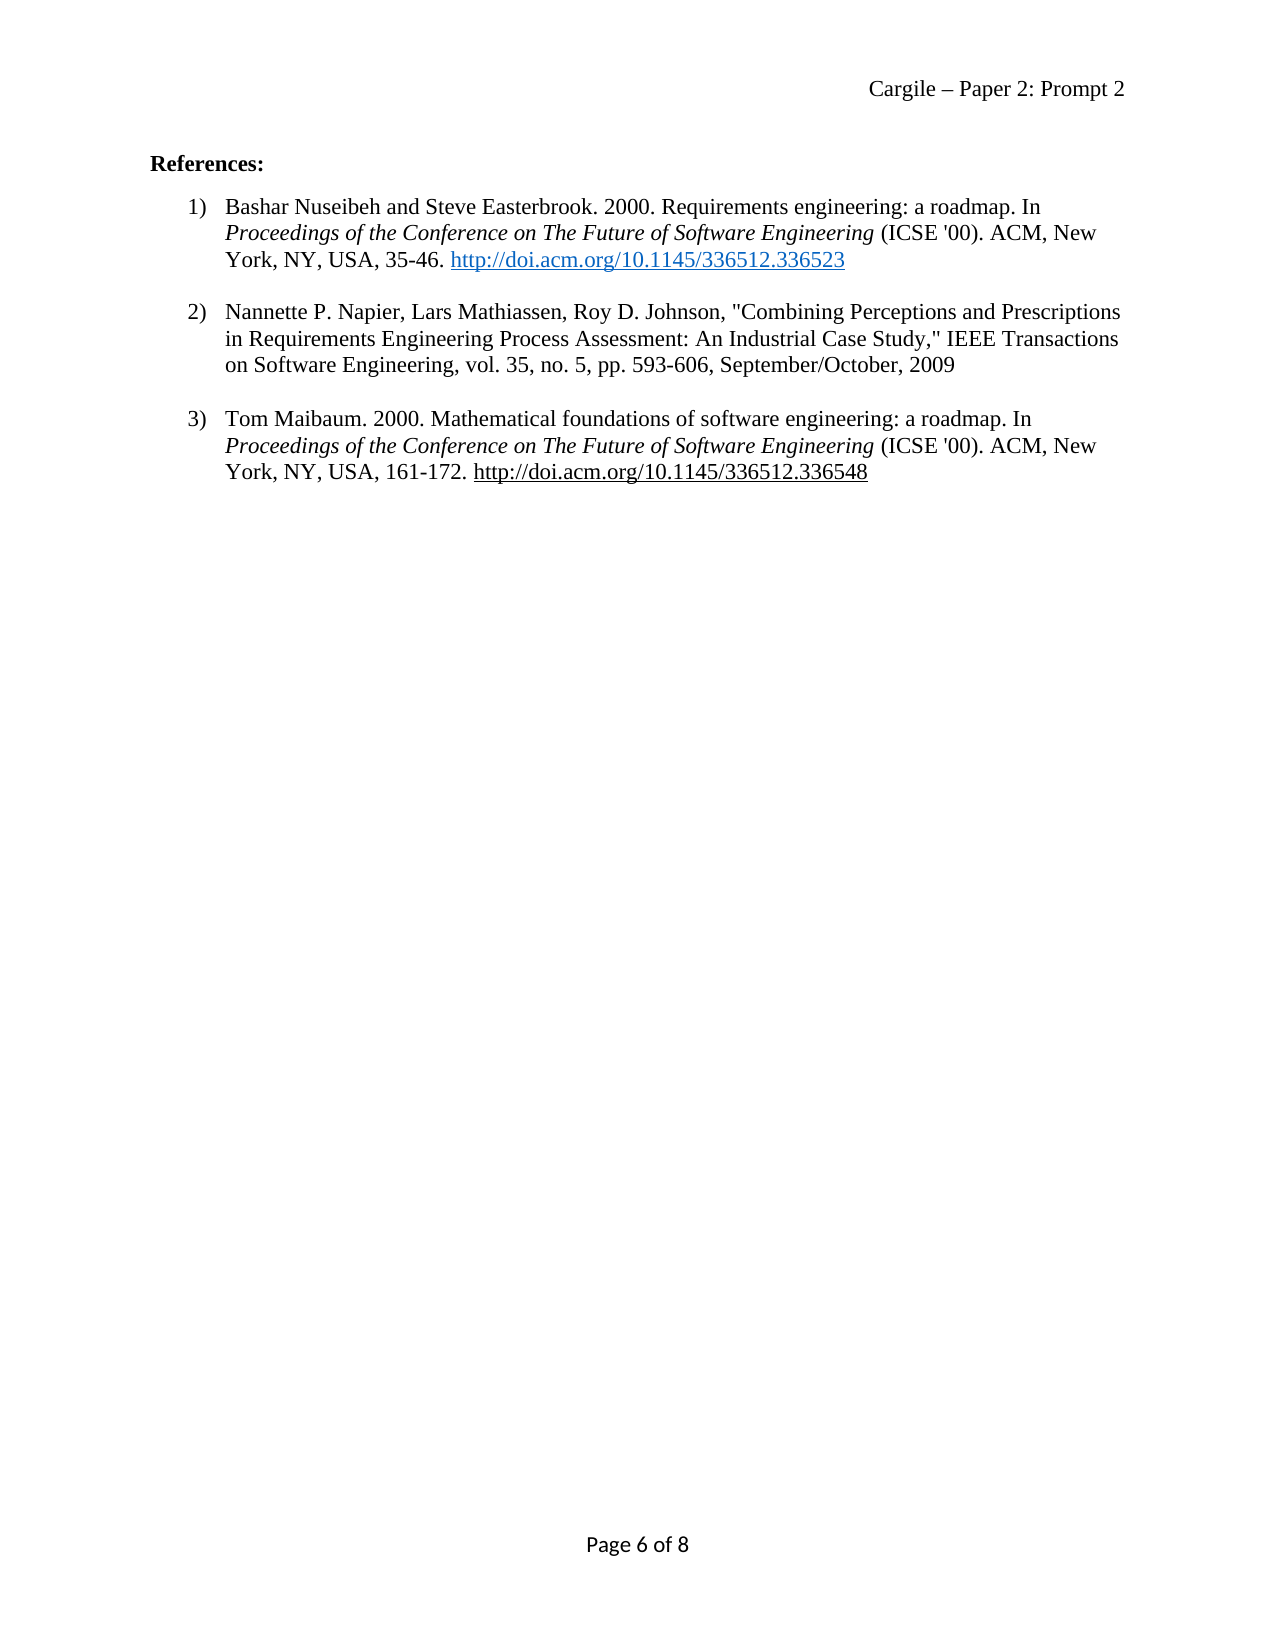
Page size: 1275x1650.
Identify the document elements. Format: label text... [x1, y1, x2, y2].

list Nannette P. Napier, Lars Mathiassen, Roy D. Johnson, "Combining Perceptions and Prescriptions in Requirements Engineering Process Assessment: An Industrial Case Study," IEEE Transactions on Software Engineering, vol. 35, no. 5, pp. 593-606, September/October, 2009 [187, 298, 1125, 406]
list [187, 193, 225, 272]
text References: [150, 150, 1125, 176]
list Tom Maibaum. 2000. Mathematical foundations of software engineering: a roadmap. In Proceedings of the Conference on The Future of Software Engineering (ICSE '00). ACM, New York, NY, USA, 161-172. http://doi.acm.org/10.1145/336512.336548 [868, 406, 1125, 484]
list Bashar Nuseibeh and Steve Easterbrook. 2000. Requirements engineering: a roadmap. In Proceedings of the Conference on The Future of Software Engineering (ICSE '00). ACM, New York, NY, USA, 35-46. http://doi.acm.org/10.1145/336512.336523 [845, 193, 1125, 272]
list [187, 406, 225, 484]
